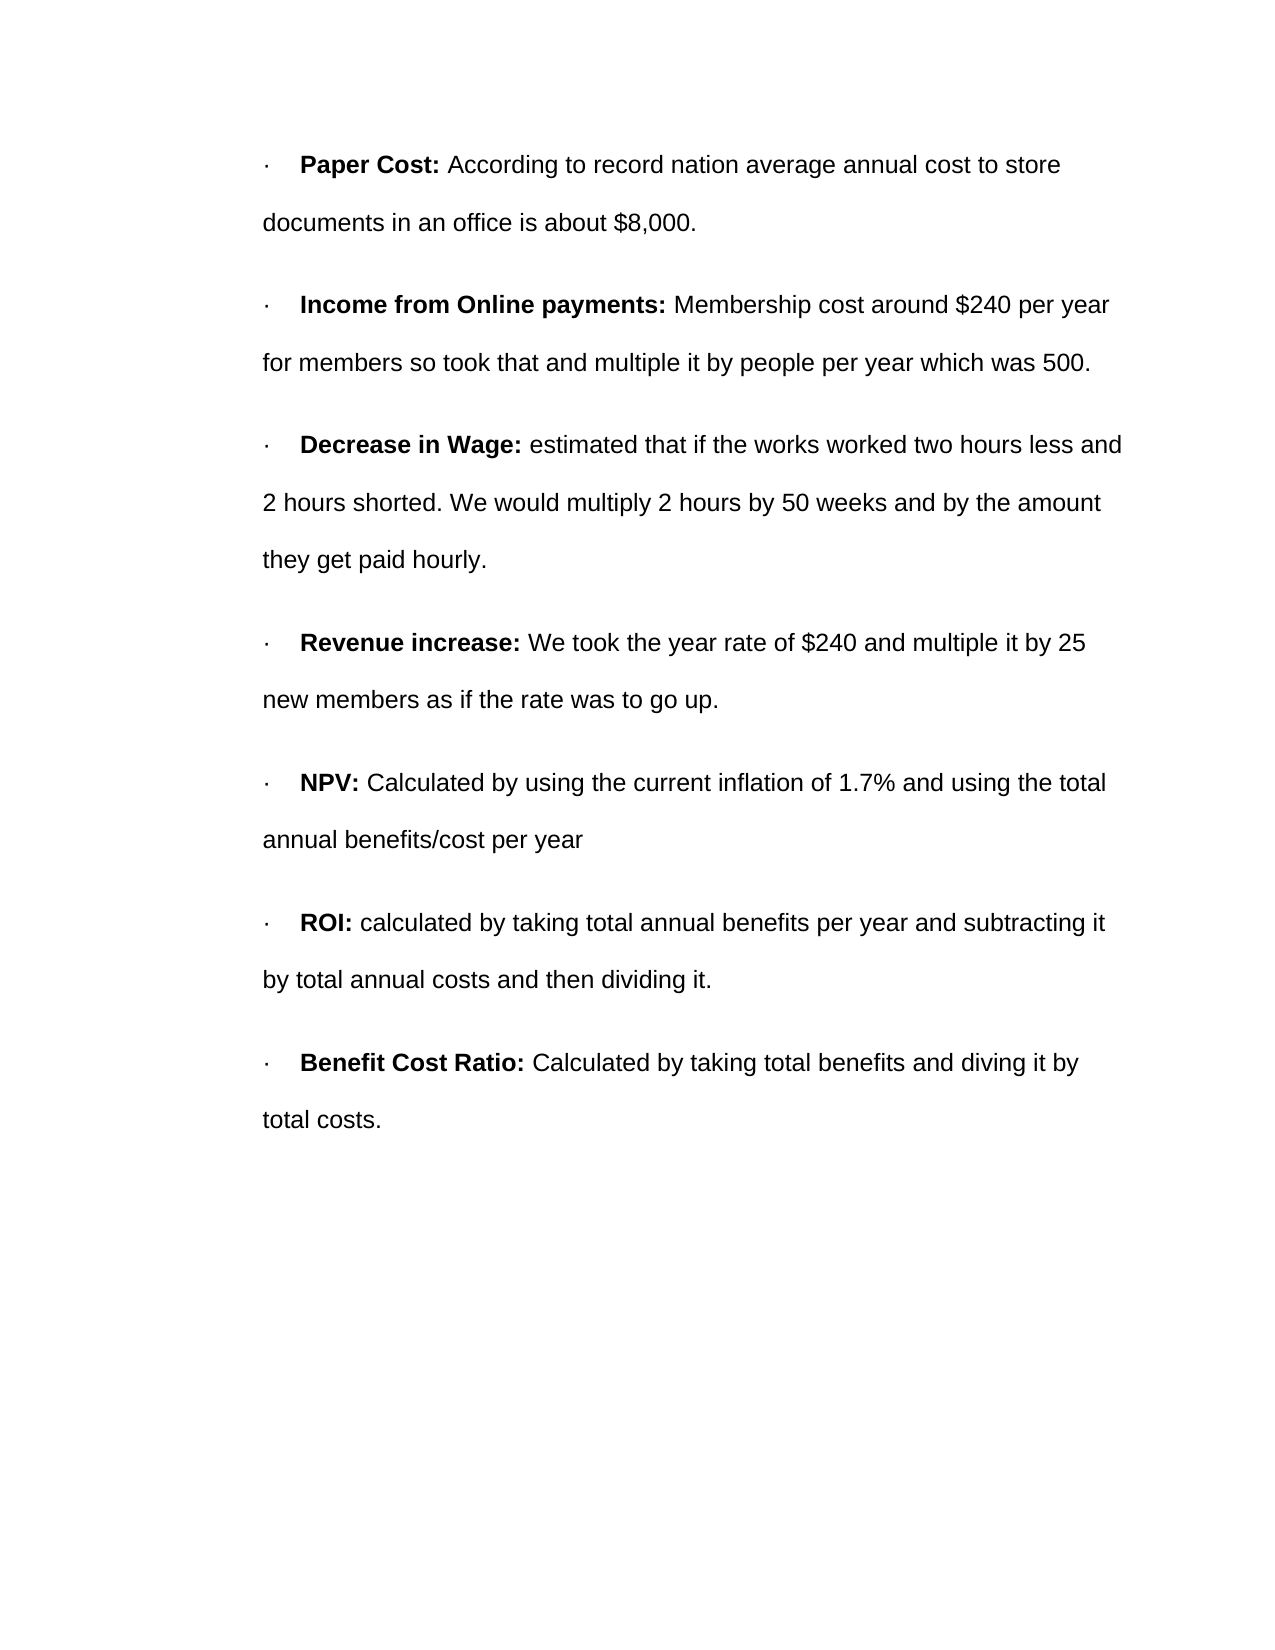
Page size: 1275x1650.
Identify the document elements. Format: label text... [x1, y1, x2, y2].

text · ROI: calculated by taking total annual benefits per year and subtracting it by total annual costs and then dividing it. [262, 907, 1125, 994]
text · Income from Online payments: Membership cost around $240 per year for members so took that and multiple it by people per year which was 500. [262, 290, 1125, 376]
text · Benefit Cost Ratio: Calculated by taking total benefits and diving it by total costs. [262, 1047, 1125, 1134]
text · Decrease in Wage: estimated that if the works worked two hours less and 2 hours shorted. We would multiply 2 hours by 50 weeks and by the amount they get paid hourly. [262, 430, 1125, 574]
text · Revenue increase: We took the year rate of $240 and multiple it by 25 new members as if the rate was to go up. [262, 627, 1125, 714]
text · Paper Cost: According to record nation average annual cost to store documents in an office is about $8,000. [262, 150, 1125, 236]
text · NPV: Calculated by using the current inflation of 1.7% and using the total annual benefits/cost per year [262, 767, 1125, 854]
